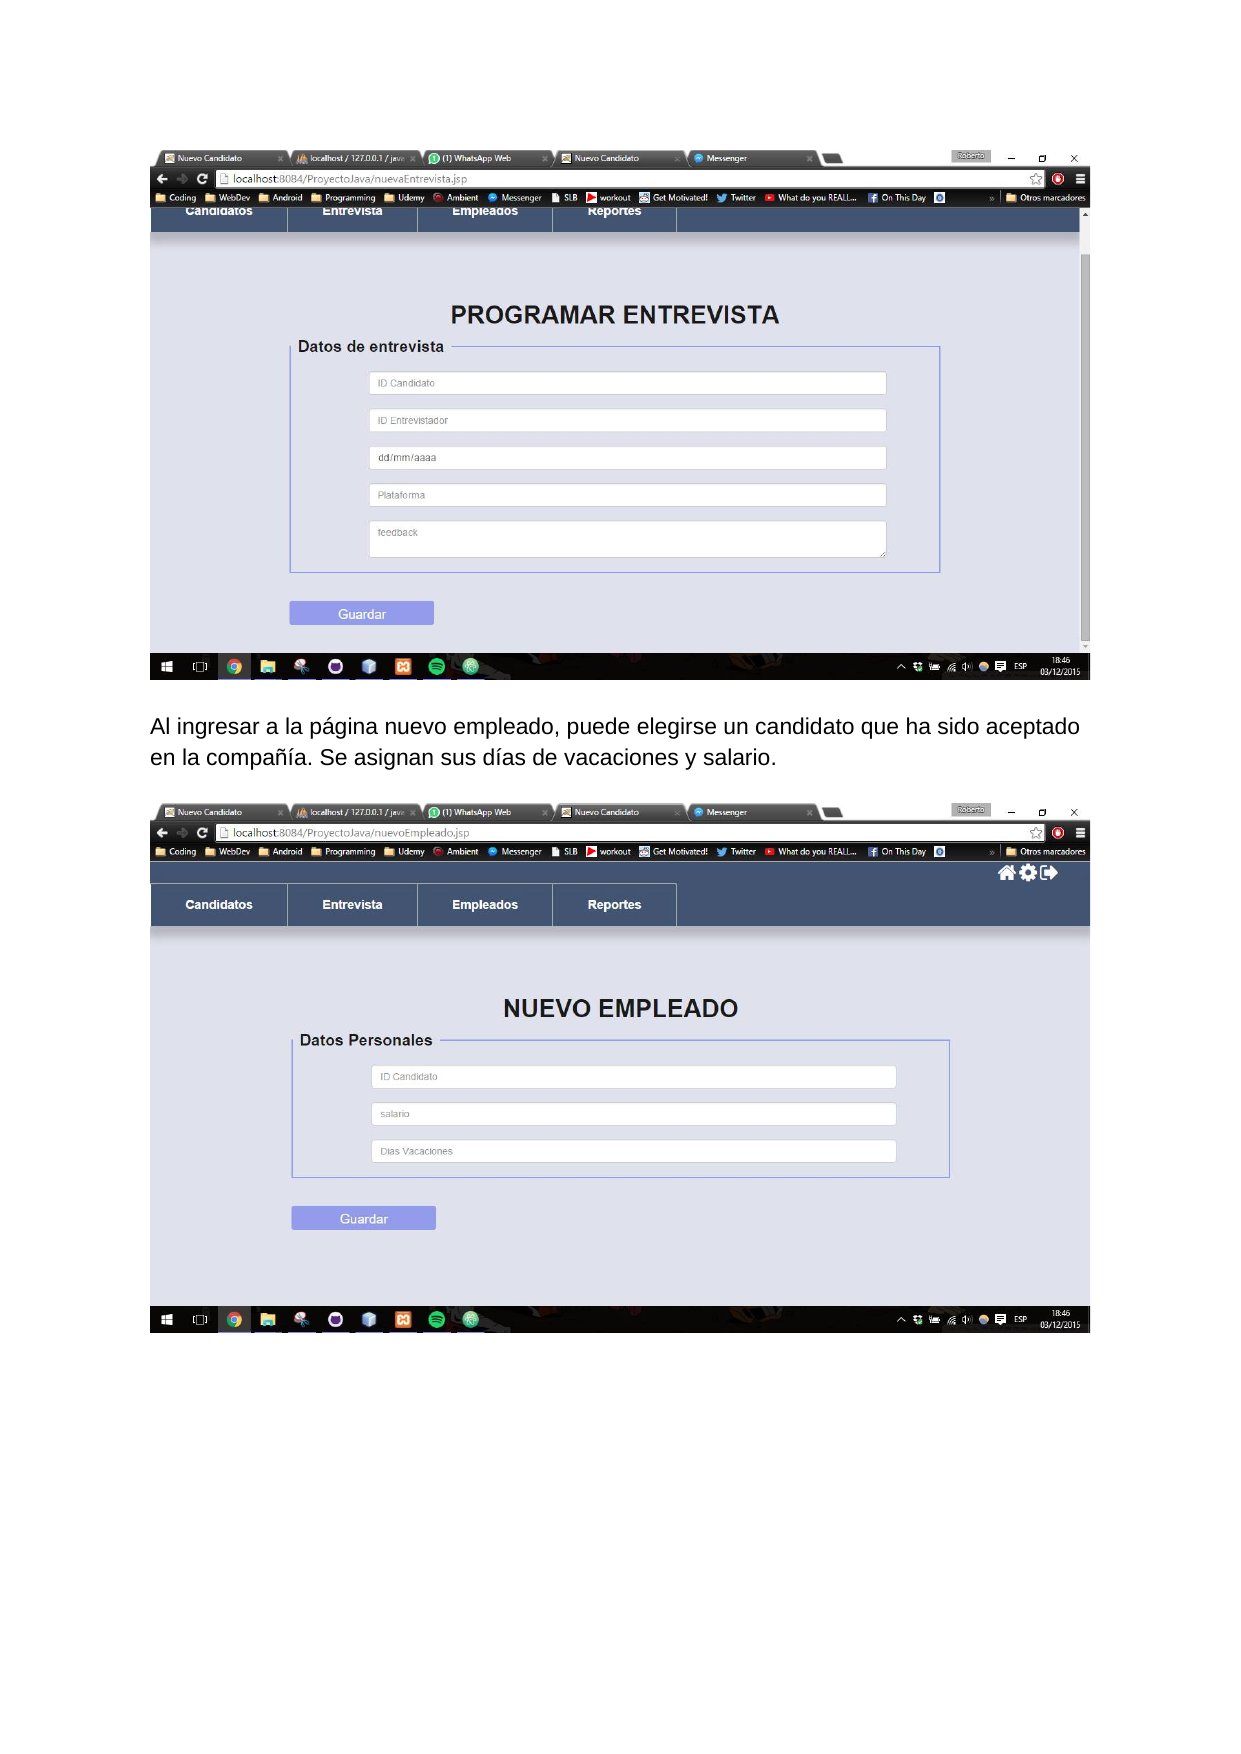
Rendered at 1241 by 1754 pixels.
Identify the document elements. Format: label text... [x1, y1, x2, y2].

text Al ingresar a la página nuevo empleado, puede elegirse un candidato que ha sido aceptado en la compañía. Se asignan sus días de vacaciones y salario. [150, 713, 1090, 770]
picture [150, 150, 1091, 680]
picture [150, 803, 1091, 1333]
